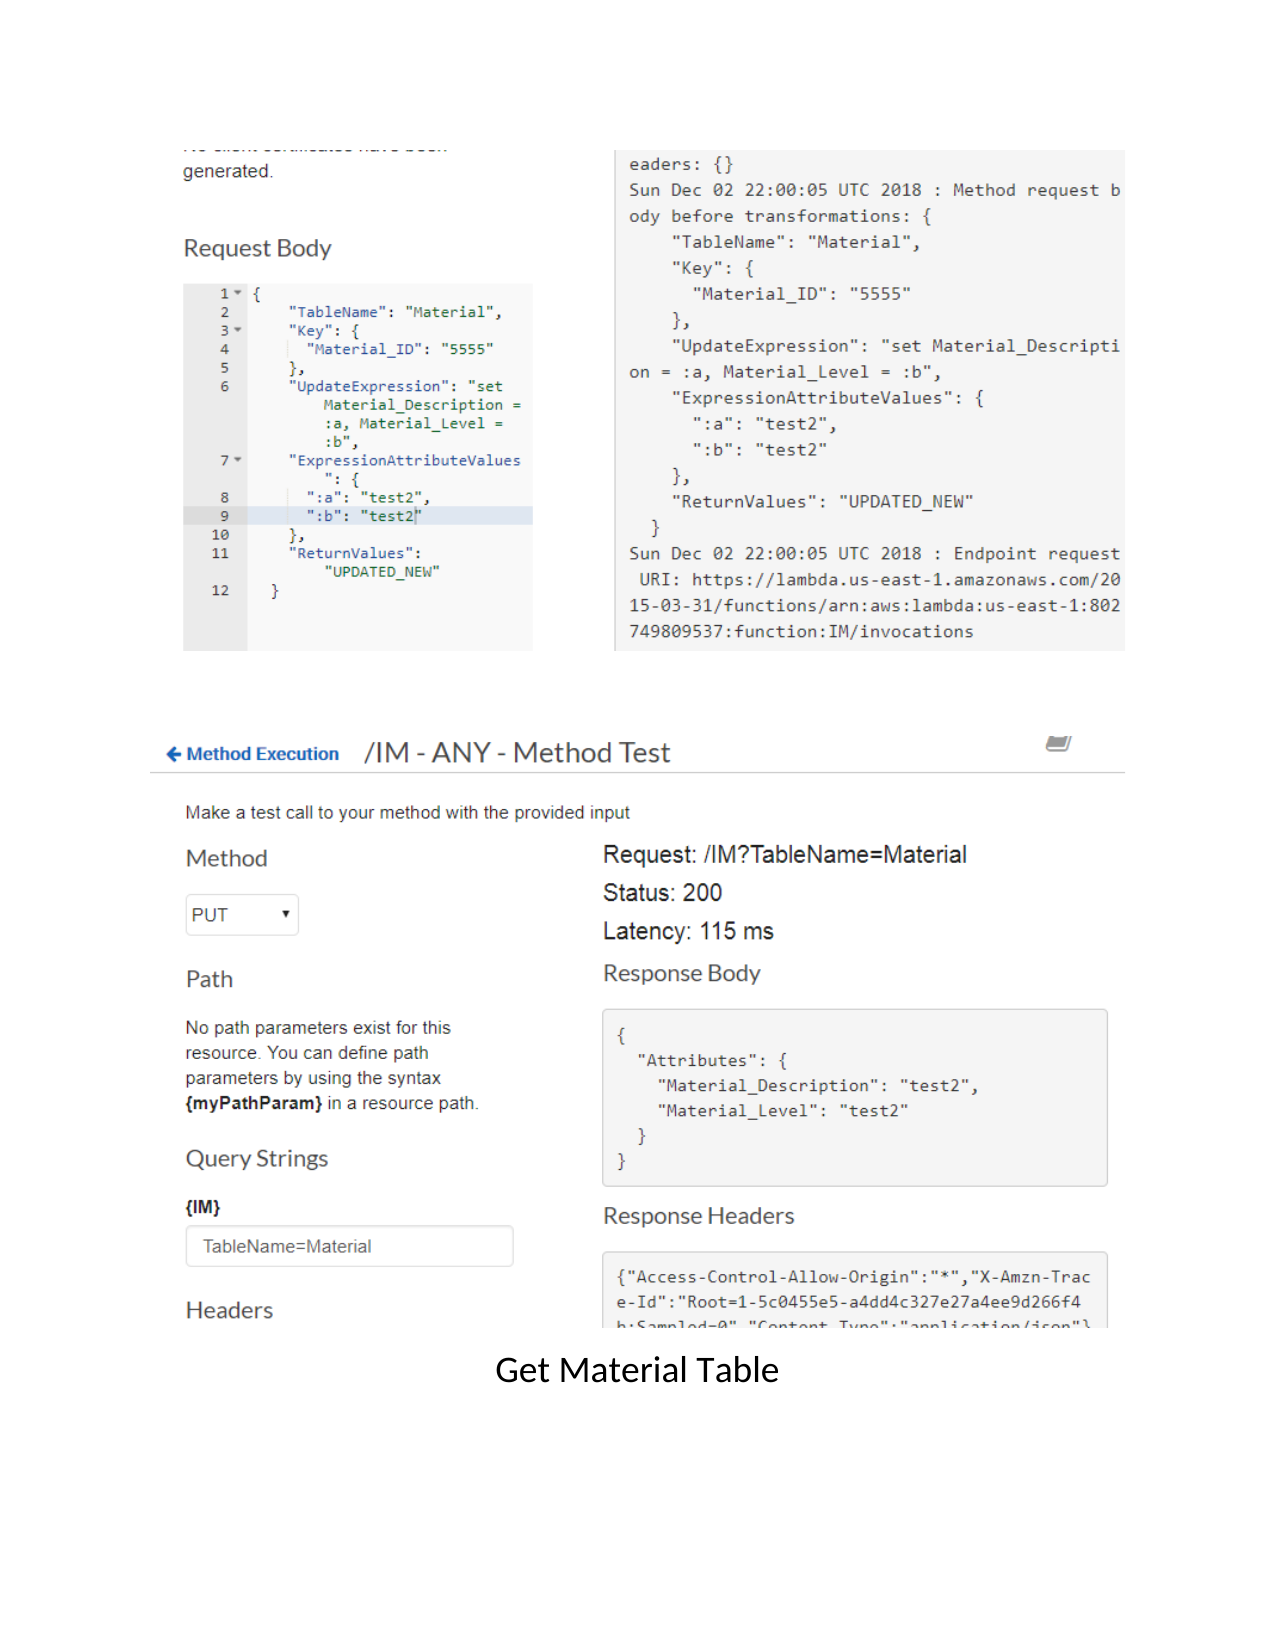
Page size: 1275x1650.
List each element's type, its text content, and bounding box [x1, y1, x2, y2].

picture [150, 736, 1125, 1328]
picture [150, 150, 1125, 651]
text Get Material Table [150, 1346, 1125, 1392]
